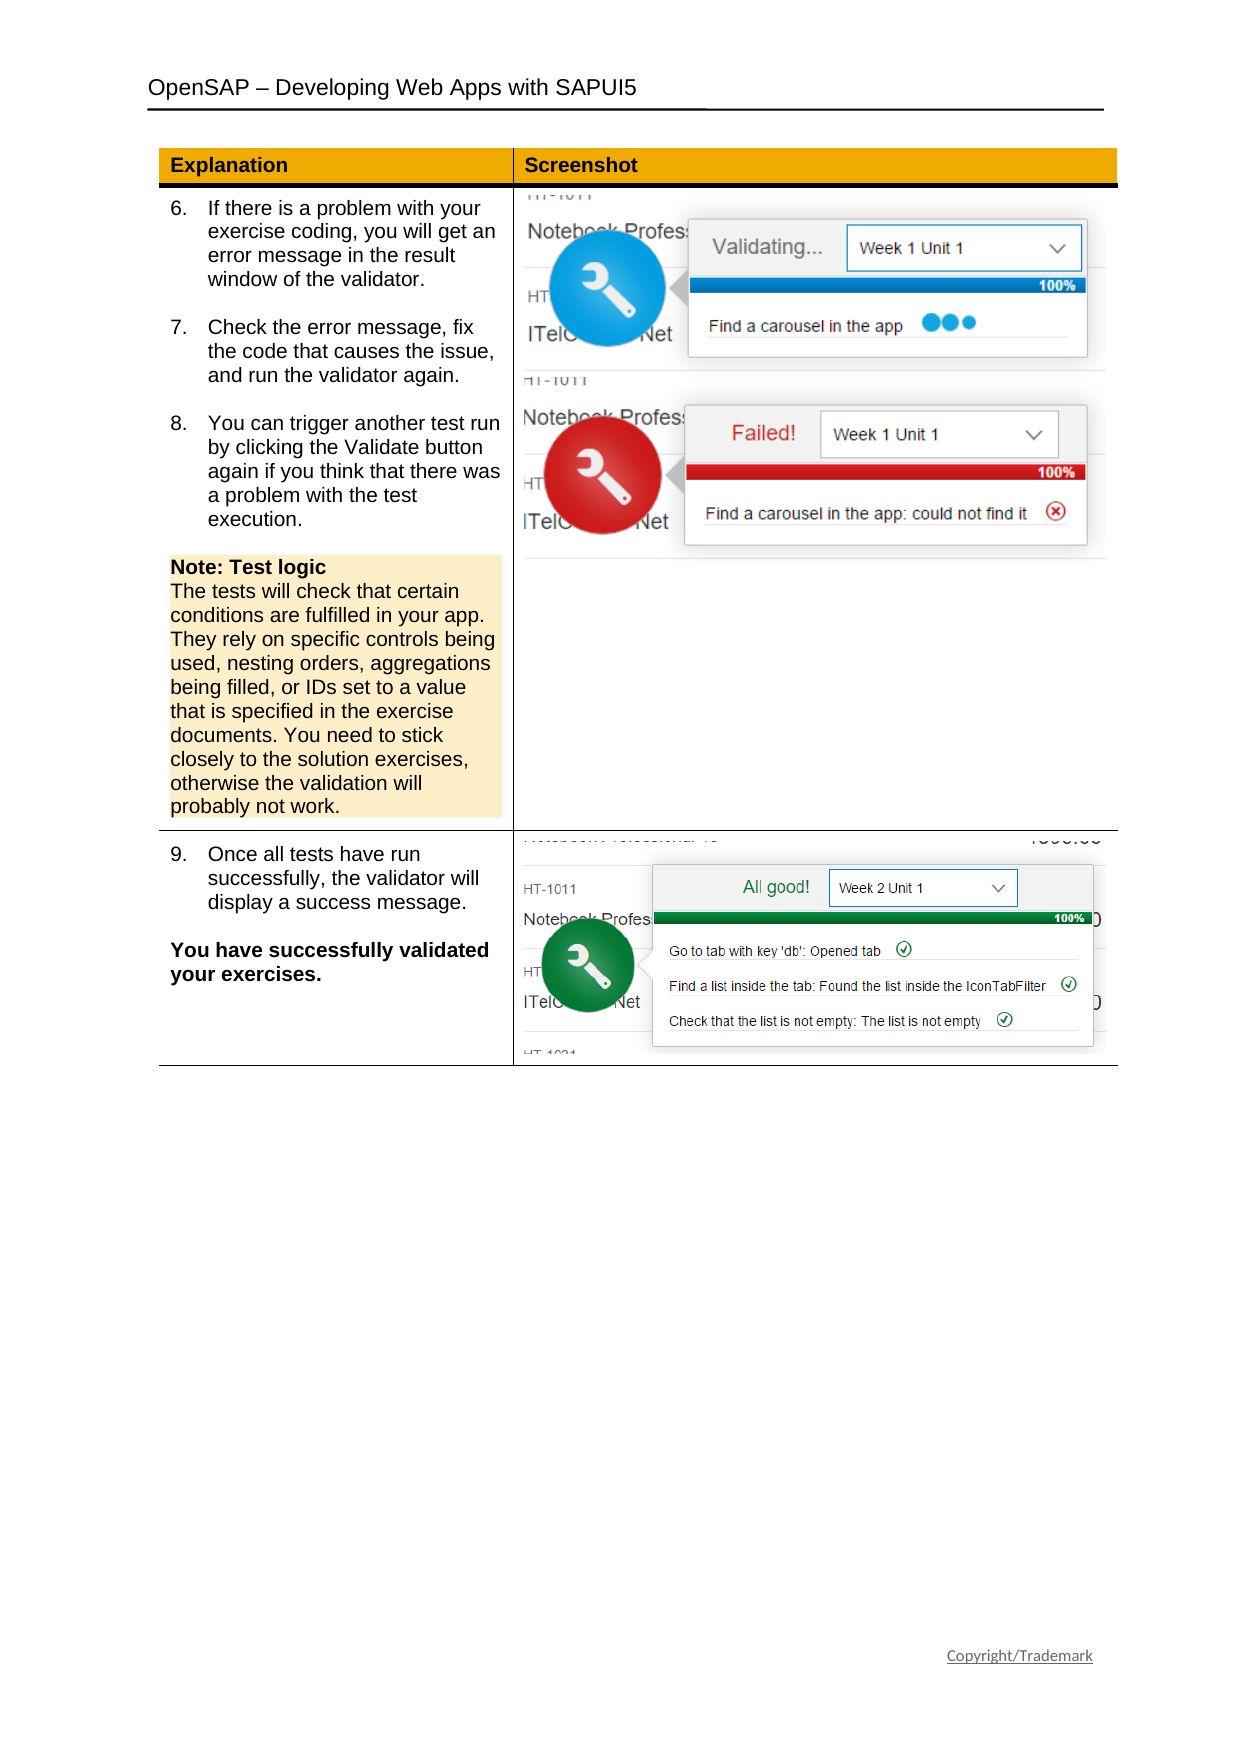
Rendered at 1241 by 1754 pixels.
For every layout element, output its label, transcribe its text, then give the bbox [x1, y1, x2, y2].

table_cell If there is a problem with your exercise coding, you will get an error message in the result window of the validator. Check the error message, fix the code that causes the issue, and run the validator again. You can trigger another test run by clicking the Validate button again if you think that there was a problem with the test execution. Note: Test logic The tests will check that certain conditions are fulfilled in your app. They rely on specific controls being used, nesting orders, aggregations being filled, or IDs set to a value that is specified in the exercise documents. You need to stick closely to the solution exercises, otherwise the validation will probably not work. [159, 188, 513, 829]
picture [524, 195, 1107, 571]
table_cell Once all tests have run successfully, the validator will display a success message. You have successfully validated your exercises. [159, 831, 513, 1065]
table_header Screenshot [514, 148, 1117, 183]
picture [524, 841, 1107, 1054]
table_cell [514, 831, 1117, 1065]
table_header Explanation [159, 148, 513, 183]
table_cell [514, 188, 1117, 829]
